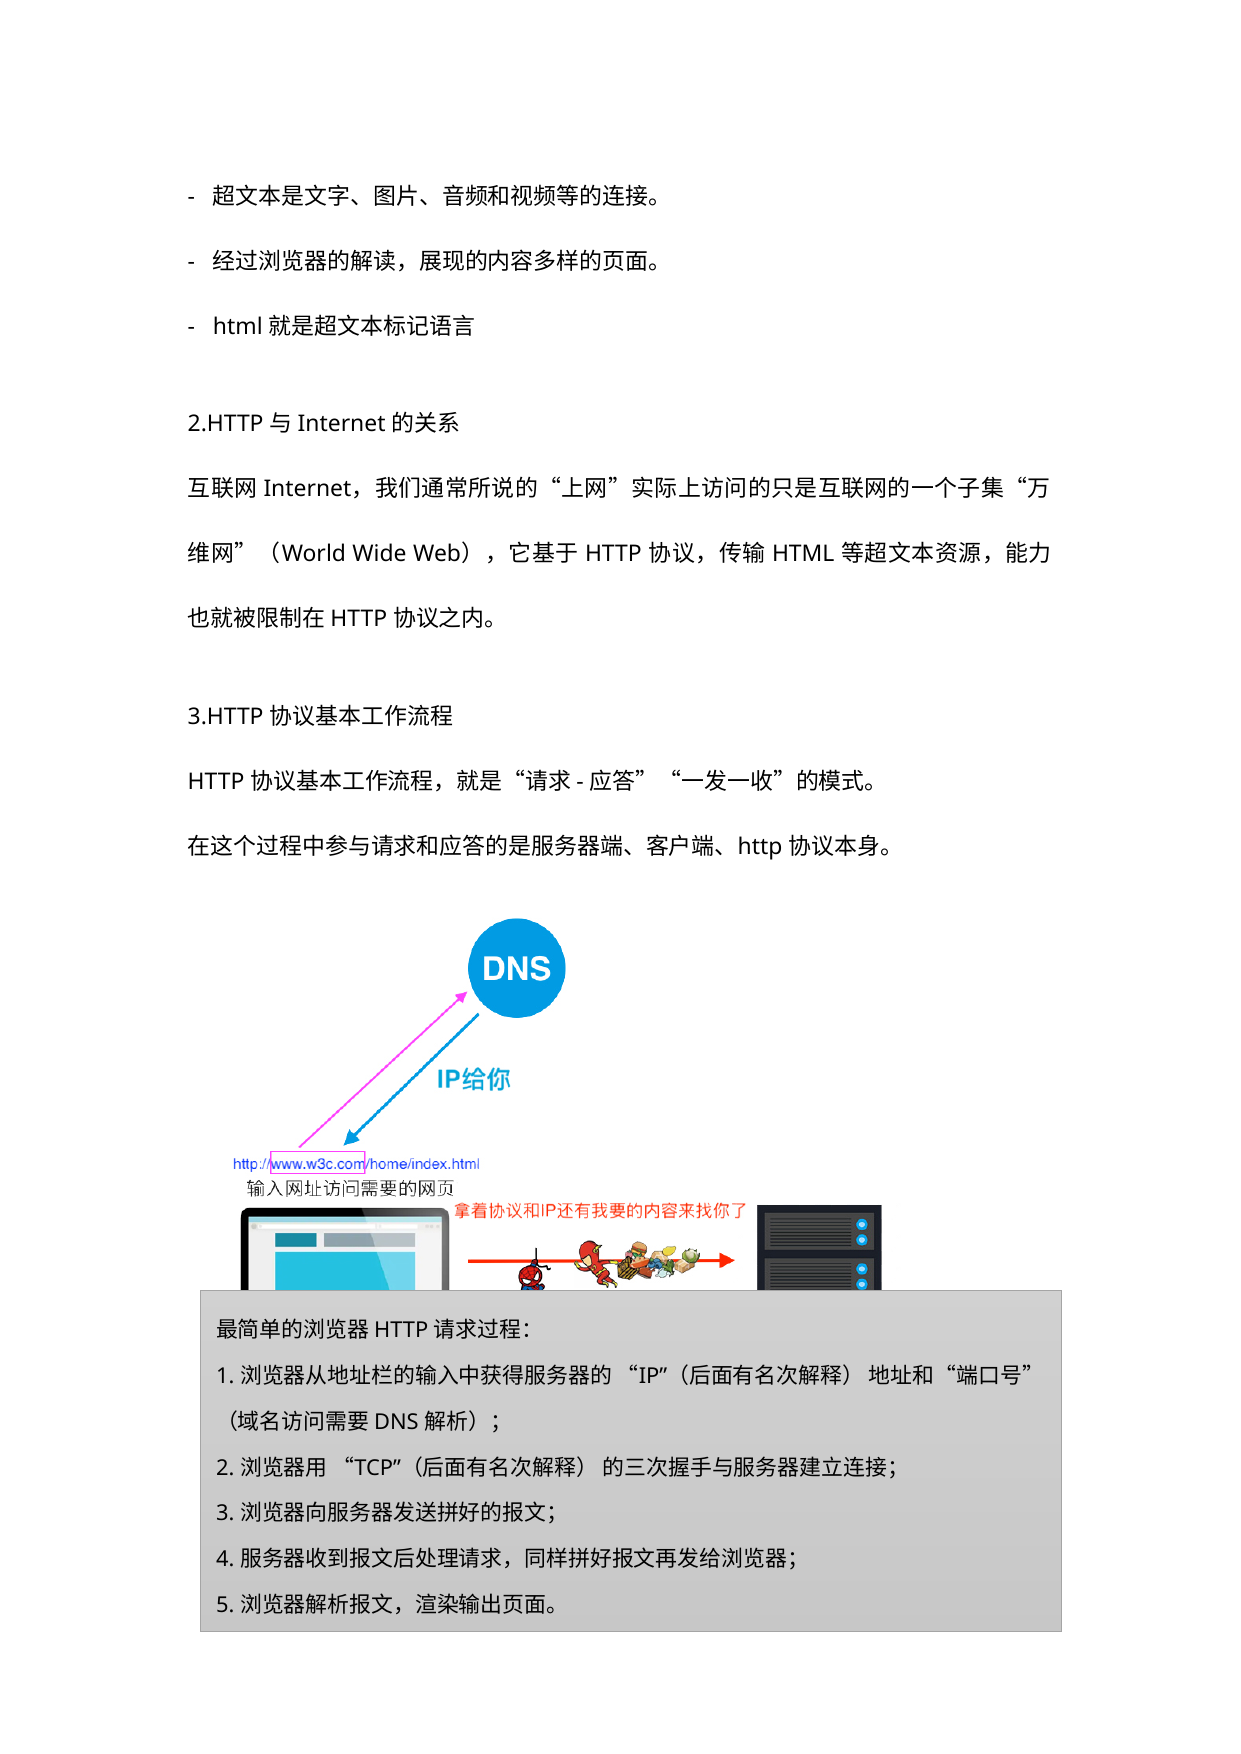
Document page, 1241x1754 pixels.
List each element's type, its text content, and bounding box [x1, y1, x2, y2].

text HTTP 协议基本工作流程，就是“请求 - 应答”“一发一收”的模式。 [187, 747, 1053, 812]
text - html 就是超文本标记语言 [187, 292, 1053, 357]
text 互联网 Internet，我们通常所说的“上网”实际上访问的只是互联网的一个子集“万维网”（World Wide Web），它基于 HTTP 协议，传输 HTML 等超文本资源，能力也就被限制在 HTTP 协议之内。 [187, 454, 1053, 649]
text - 经过浏览器的解读，展现的内容多样的页面。 [187, 227, 1053, 292]
text 在这个过程中参与请求和应答的是服务器端、客户端、http 协议本身。 [187, 812, 1053, 877]
text 2.HTTP 与 Internet 的关系 [187, 389, 1053, 454]
picture [200, 904, 934, 1290]
text - 超文本是文字、图片、音频和视频等的连接。 [187, 162, 1053, 227]
text 3.HTTP 协议基本工作流程 [187, 682, 1053, 747]
